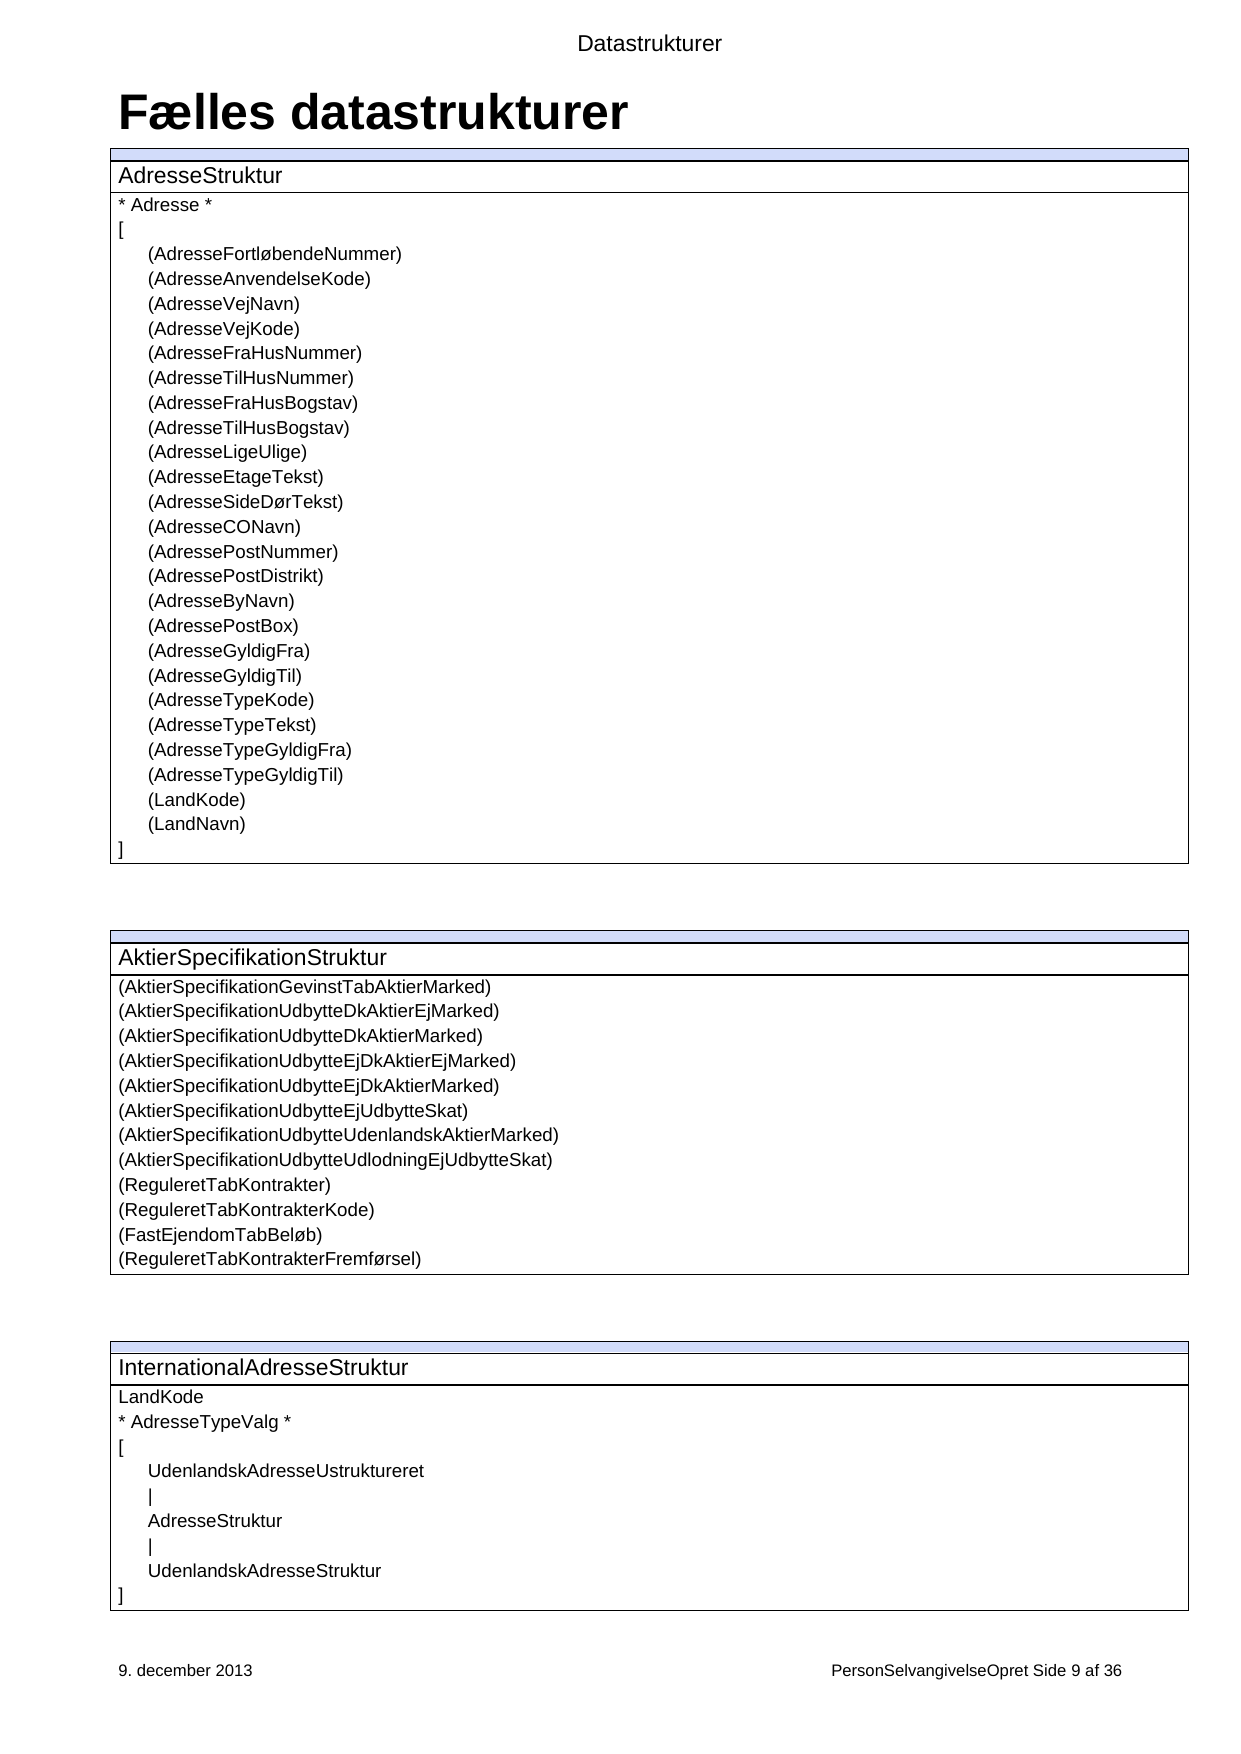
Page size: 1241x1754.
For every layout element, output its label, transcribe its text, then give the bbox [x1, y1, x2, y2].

table_cell LandKode * AdresseTypeValg * [ UdenlandskAdresseUstruktureret | AdresseStruktur | UdenlandskAdresseStruktur ] [111, 1386, 1188, 1609]
table_cell AktierSpecifikationStruktur [111, 944, 1188, 974]
text Fælles datastrukturer [118, 82, 1181, 140]
table_header [111, 931, 1188, 942]
table_header [111, 149, 1188, 160]
table_cell * Adresse * [ (AdresseFortløbendeNummer) (AdresseAnvendelseKode) (AdresseVejNavn) (AdresseVejKode) (AdresseFraHusNummer) (AdresseTilHusNummer) (AdresseFraHusBogstav) (AdresseTilHusBogstav) (AdresseLigeUlige) (AdresseEtageTekst) (AdresseSideDørTekst) (AdresseCONavn) (AdressePostNummer) (AdressePostDistrikt) (AdresseByNavn) (AdressePostBox) (AdresseGyldigFra) (AdresseGyldigTil) (AdresseTypeKode) (AdresseTypeTekst) (AdresseTypeGyldigFra) (AdresseTypeGyldigTil) (LandKode) (LandNavn) ] [111, 193, 1188, 863]
table_cell AdresseStruktur [111, 162, 1188, 192]
table_header [111, 1342, 1188, 1352]
table_cell InternationalAdresseStruktur [111, 1354, 1188, 1384]
table_cell (AktierSpecifikationGevinstTabAktierMarked) (AktierSpecifikationUdbytteDkAktierEjMarked) (AktierSpecifikationUdbytteDkAktierMarked) (AktierSpecifikationUdbytteEjDkAktierEjMarked) (AktierSpecifikationUdbytteEjDkAktierMarked) (AktierSpecifikationUdbytteEjUdbytteSkat) (AktierSpecifikationUdbytteUdenlandskAktierMarked) (AktierSpecifikationUdbytteUdlodningEjUdbytteSkat) (ReguleretTabKontrakter) (ReguleretTabKontrakterKode) (FastEjendomTabBeløb) (ReguleretTabKontrakterFremførsel) [111, 976, 1188, 1274]
